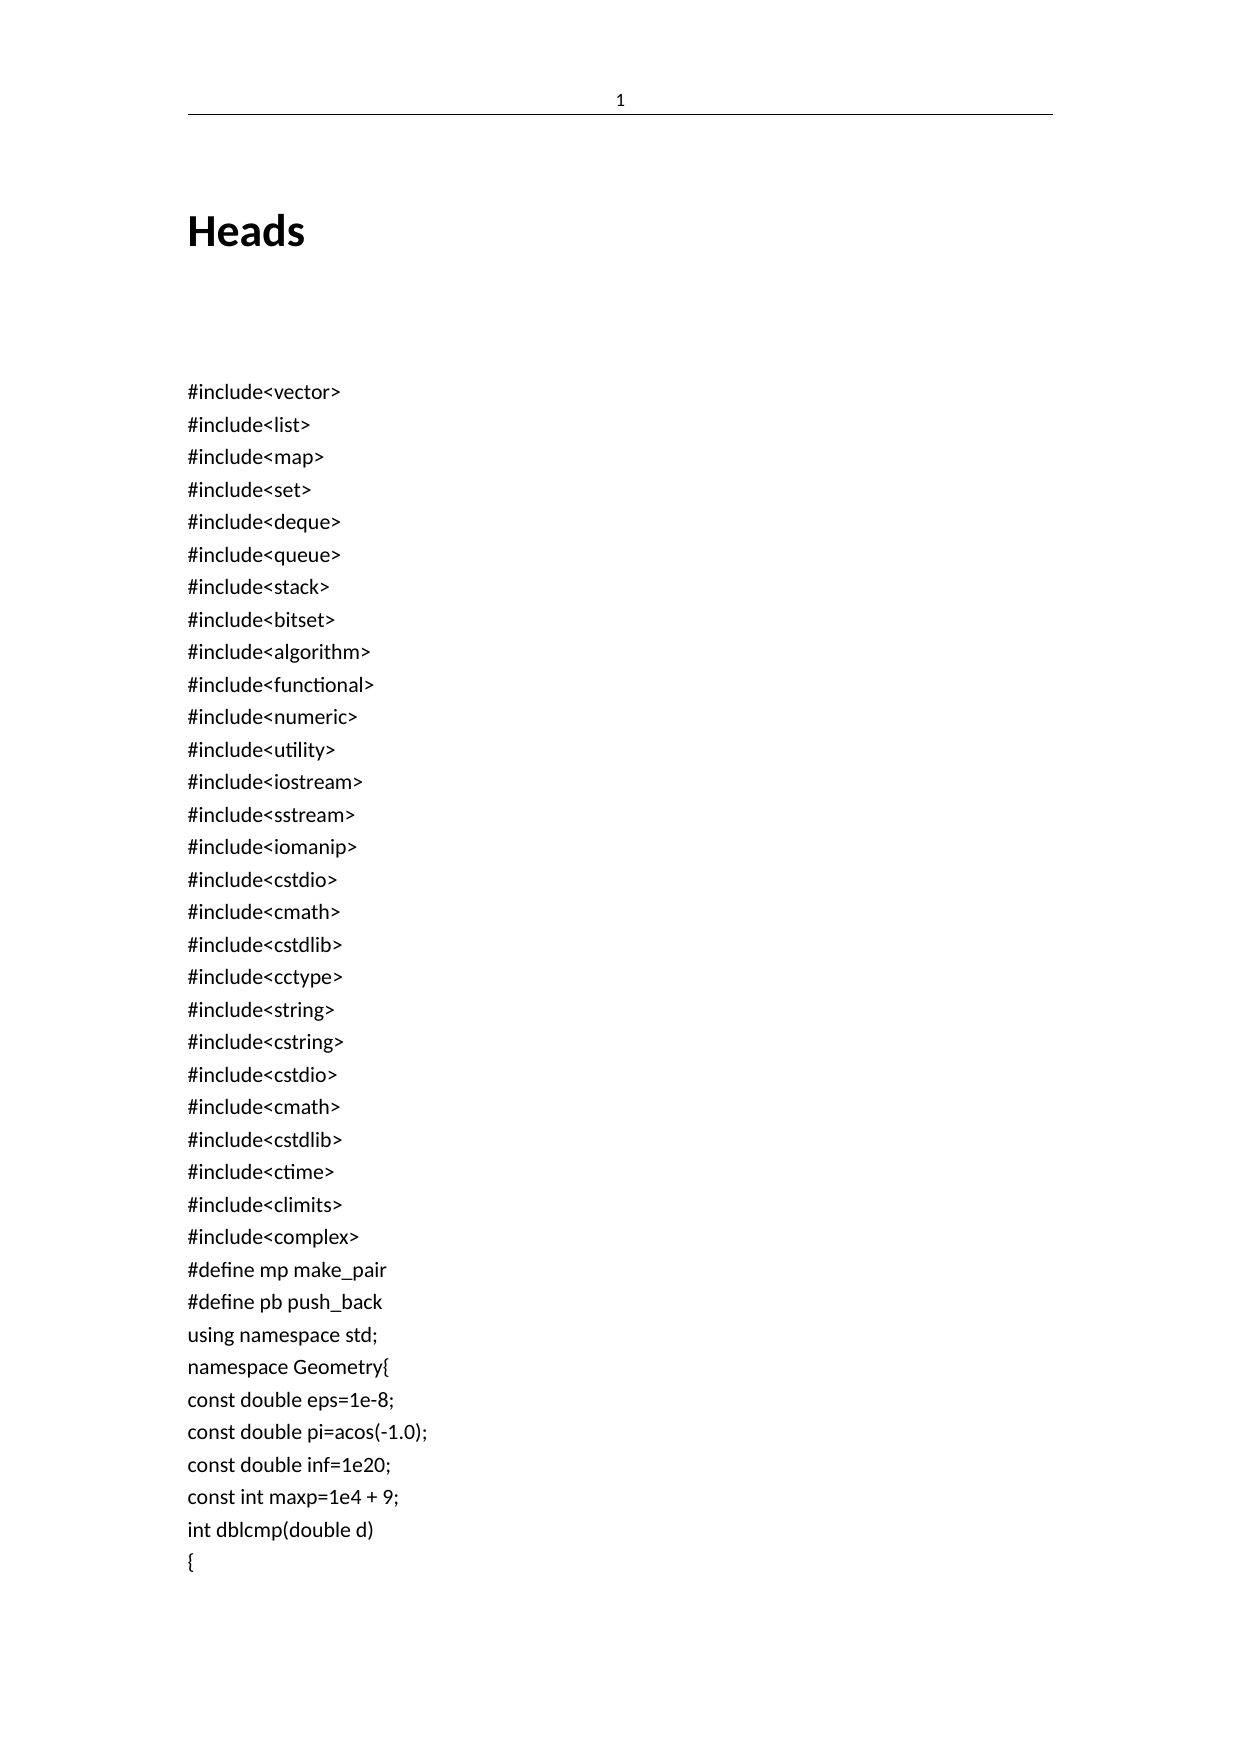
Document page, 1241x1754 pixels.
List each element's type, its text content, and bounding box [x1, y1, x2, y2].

text #include<cmath> [187, 896, 1053, 928]
text #include<complex> [187, 1221, 1053, 1253]
text int dblcmp(double d) [187, 1513, 1053, 1546]
text #include<numeric> [187, 701, 1053, 733]
text #include<cstdio> [187, 1058, 1053, 1091]
text #include<map> [187, 441, 1053, 473]
text #include<functional> [187, 668, 1053, 701]
text const double eps=1e-8; [187, 1383, 1053, 1416]
text #include<string> [187, 993, 1053, 1026]
text #include<climits> [187, 1188, 1053, 1221]
text #include<iomanip> [187, 831, 1053, 863]
text #include<cctype> [187, 961, 1053, 993]
text #include<utility> [187, 733, 1053, 766]
text #include<cstdlib> [187, 1123, 1053, 1156]
text #include<vector> [187, 376, 1053, 408]
text const double pi=acos(-1.0); [187, 1416, 1053, 1448]
text #include<cstring> [187, 1026, 1053, 1058]
text #include<list> [187, 408, 1053, 441]
text #include<algorithm> [187, 636, 1053, 668]
text #include<queue> [187, 538, 1053, 571]
text #include<ctime> [187, 1156, 1053, 1188]
text #include<cstdio> [187, 863, 1053, 896]
text #include<set> [187, 473, 1053, 506]
text using namespace std; [187, 1318, 1053, 1351]
text #include<sstream> [187, 798, 1053, 831]
text #include<iostream> [187, 766, 1053, 798]
text { [187, 1546, 1053, 1578]
text #include<bitset> [187, 603, 1053, 636]
text #include<deque> [187, 506, 1053, 538]
text #define pb push_back [187, 1286, 1053, 1318]
text const double inf=1e20; [187, 1448, 1053, 1481]
text #define mp make_pair [187, 1253, 1053, 1286]
text #include<cmath> [187, 1091, 1053, 1123]
text #include<cstdlib> [187, 928, 1053, 961]
text namespace Geometry{ [187, 1351, 1053, 1383]
text const int maxp=1e4 + 9; [187, 1481, 1053, 1513]
subtitle Heads [187, 197, 1053, 262]
text #include<stack> [187, 571, 1053, 603]
